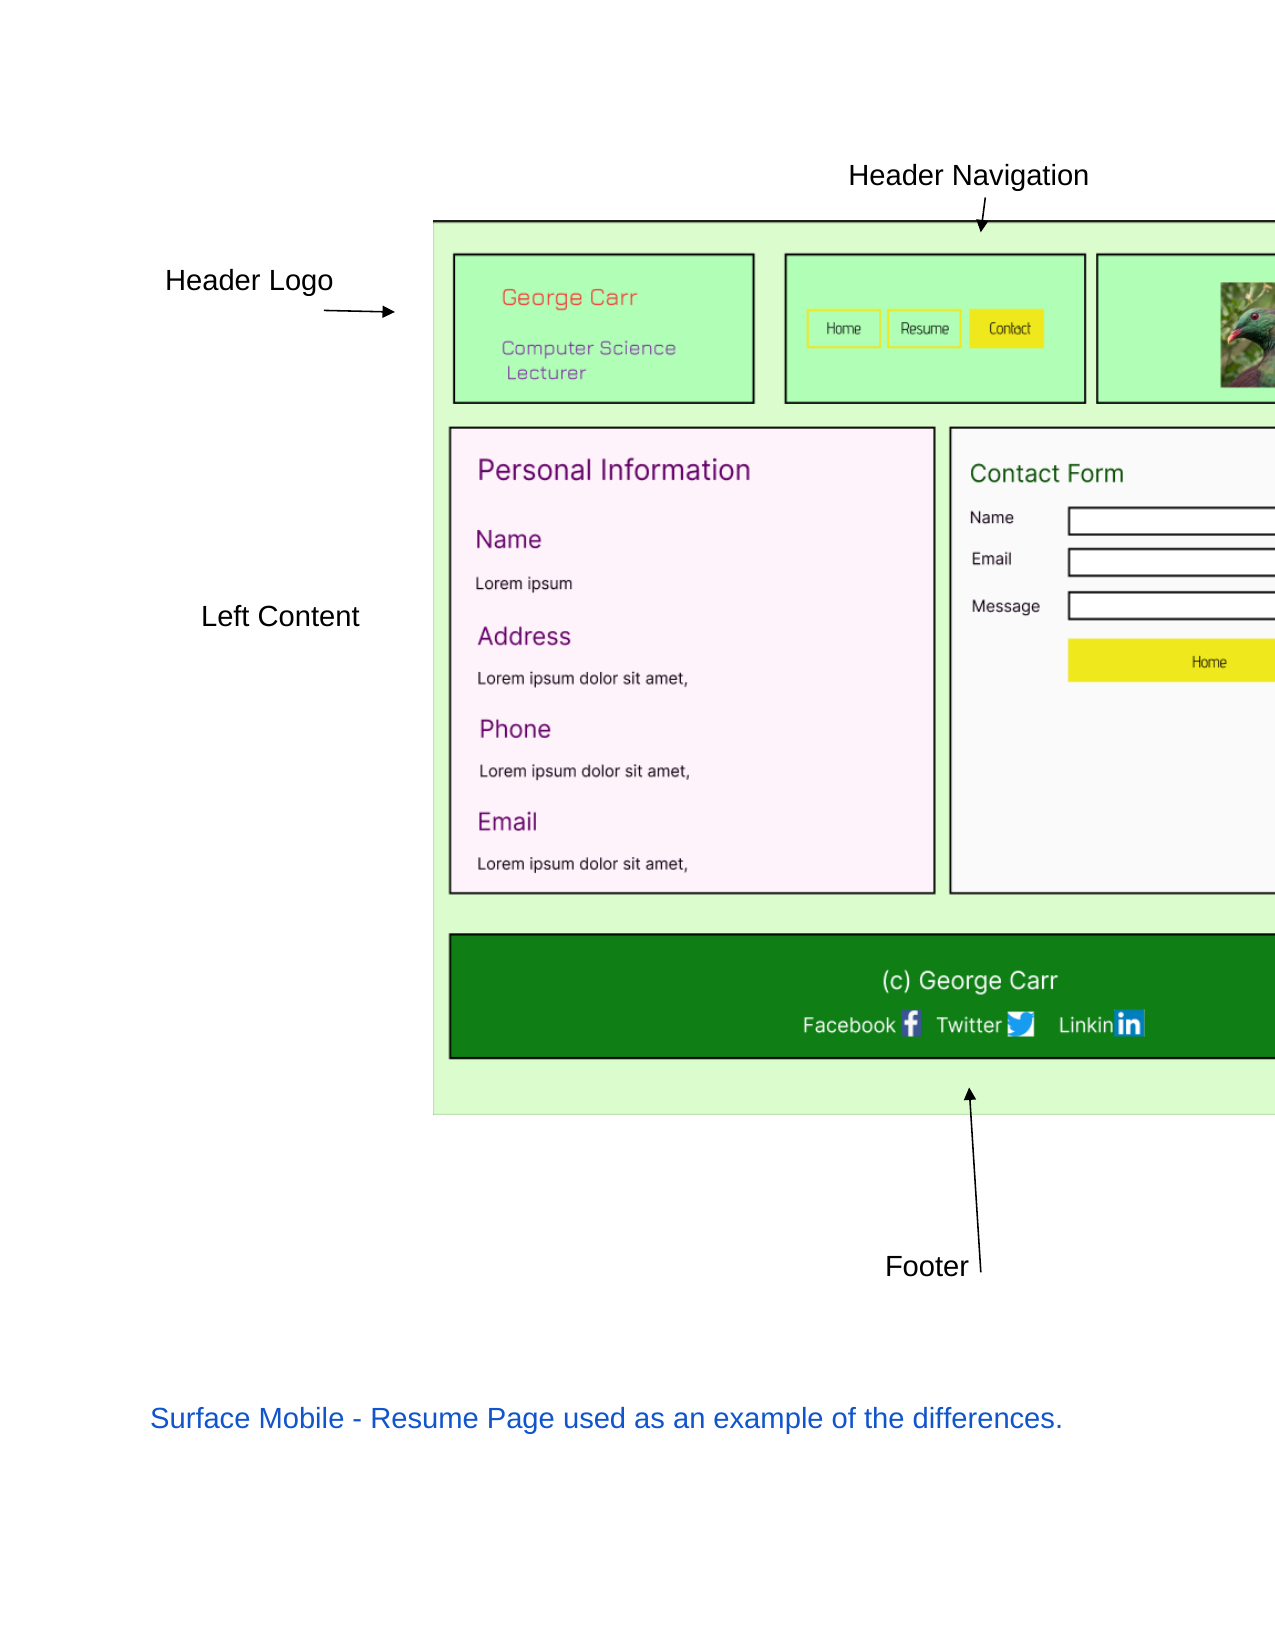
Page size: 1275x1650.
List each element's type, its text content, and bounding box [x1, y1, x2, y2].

text Surface Mobile - Resume Page used as an example of the differences. [150, 1401, 1125, 1434]
picture [433, 220, 1275, 1115]
